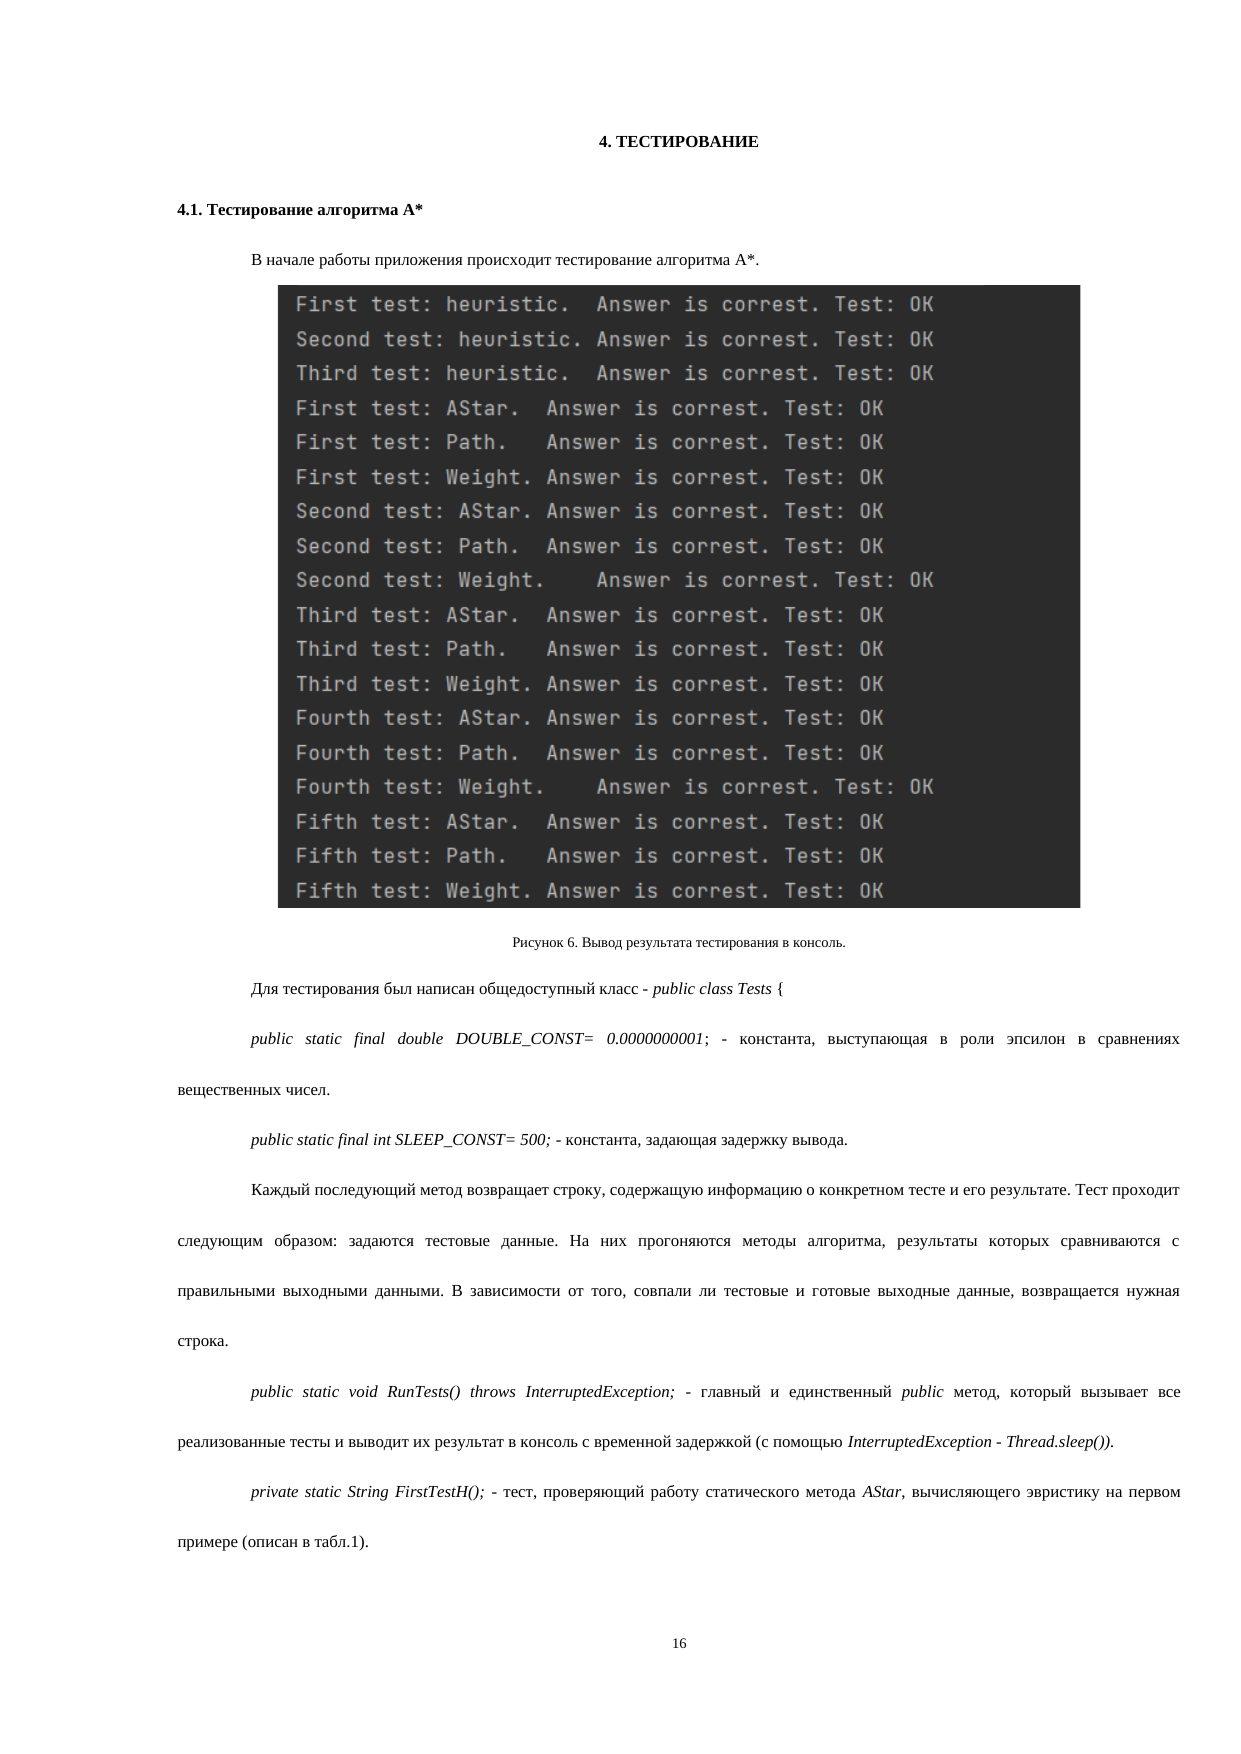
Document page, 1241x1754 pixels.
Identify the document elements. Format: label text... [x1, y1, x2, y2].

picture [277, 285, 1081, 908]
text private static String FirstTestH(); - тест, проверяющий работу статического метода AStar, вычисляющего эвристику на первом примере (описан в табл.1). [177, 1468, 1181, 1552]
text Каждый последующий метод возвращает строку, содержащую информацию о конкретном тесте и его результате. Тест проходит следующим образом: задаются тестовые данные. На них прогоняются методы алгоритма, результаты которых сравниваются с правильными выходными данными. В зависимости от того, совпали ли тестовые и готовые выходные данные, возвращается нужная строка. [177, 1166, 1181, 1350]
text В начале работы приложения происходит тестирование алгоритма А*. [177, 236, 1181, 269]
text 4. ТЕСТИРОВАНИЕ [177, 118, 1181, 152]
text 4.1. Тестирование алгоритма А* [177, 185, 1181, 219]
text public static void RunTests() throws InterruptedException; - главный и единственный public метод, который вызывает все реализованные тесты и выводит их результат в консоль с временной задержкой (с помощью InterruptedException - Thread.sleep()). [177, 1367, 1181, 1451]
text public static final double DOUBLE_CONST= 0.0000000001; - константа, выступающая в роли эпсилон в сравнениях вещественных чисел. [177, 1015, 1181, 1099]
text public static final int SLEEP_CONST= 500; - константа, задающая задержку вывода. [177, 1116, 1181, 1149]
text Для тестирования был написан общедоступный класс - public class Tests { [177, 965, 1181, 998]
text Рисунок 6. Вывод результата тестирования в консоль. [177, 922, 1181, 950]
